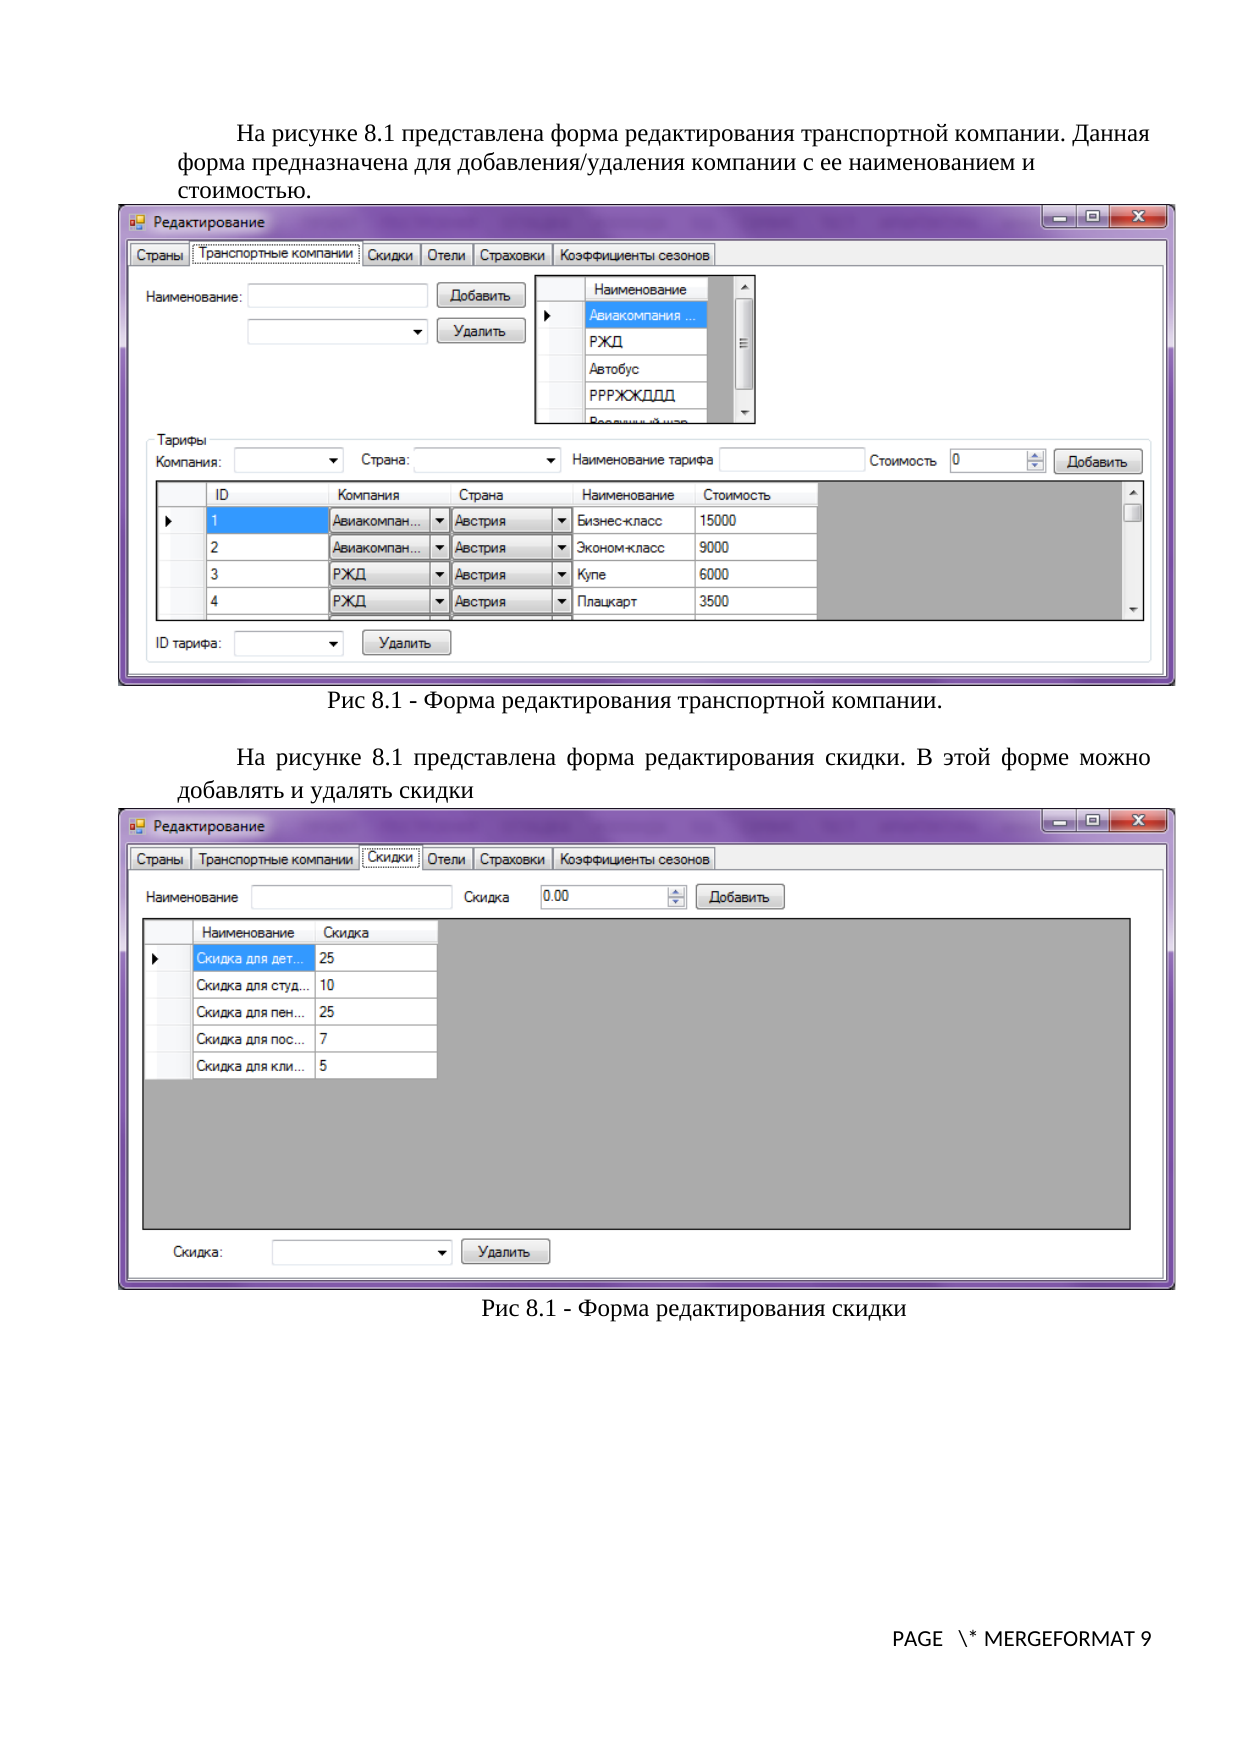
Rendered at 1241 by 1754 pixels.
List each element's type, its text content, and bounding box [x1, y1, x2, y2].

text На рисунке 8.1 представлена форма редактирования скидки. В этой форме можно добавлять и удалять скидки [177, 742, 1152, 804]
text Рис 8.1 - Форма редактирования транспортной компании. [118, 686, 1152, 714]
text Рис 8.1 - Форма редактирования скидки [177, 1293, 1152, 1322]
picture [118, 808, 1176, 1290]
text На рисунке 8.1 представлена форма редактирования транспортной компании. Данная форма предназначена для добавления/удаления компании с ее наименованием и стоимостью. [177, 118, 1152, 204]
picture [118, 204, 1176, 686]
